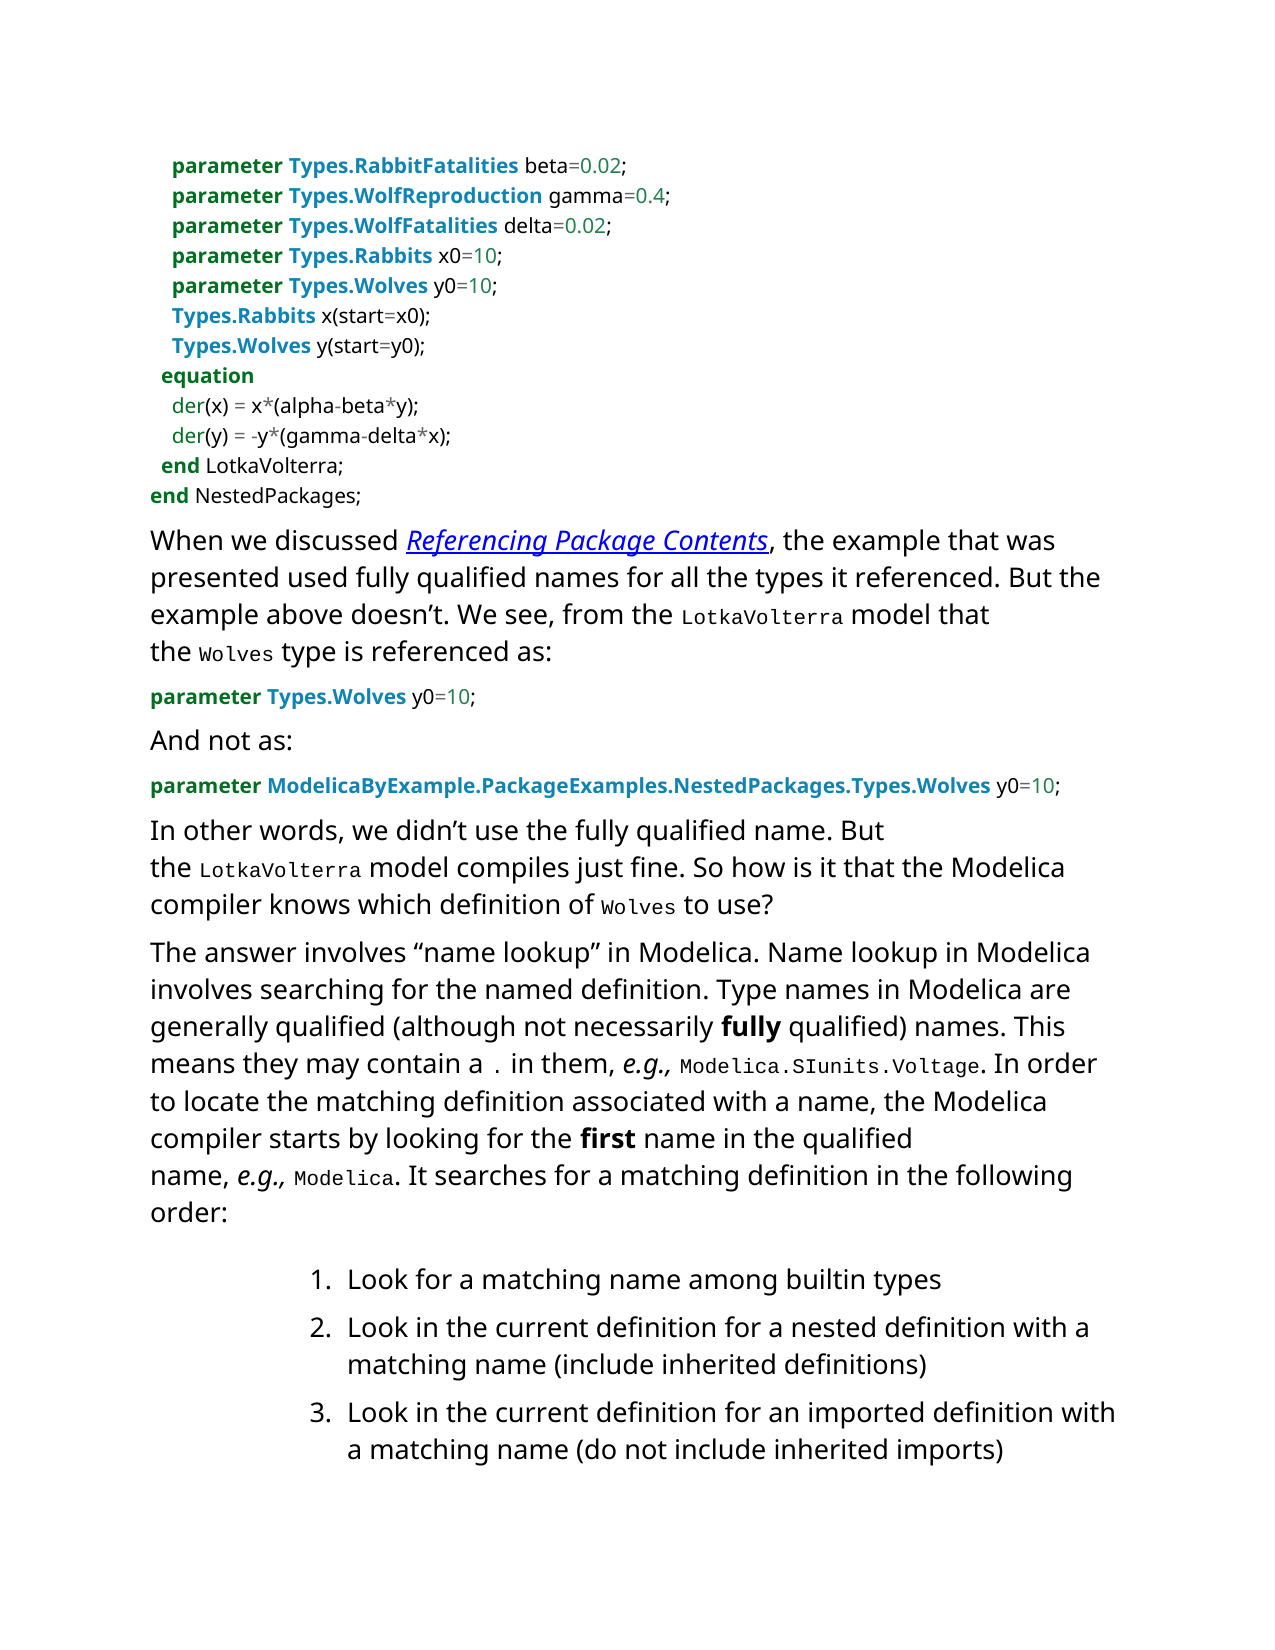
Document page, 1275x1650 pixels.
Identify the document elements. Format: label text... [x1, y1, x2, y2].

list Look in the current definition for an imported definition with a matching name (do not include inherited imports) [309, 1393, 1125, 1468]
list Look in the current definition for a nested definition with a matching name (include inherited definitions) [309, 1308, 1125, 1382]
text der(y) = -y*(gamma-delta*x); [150, 420, 1125, 450]
text parameter Types.Wolves y0=10; [150, 270, 1125, 300]
text end LotkaVolterra; [150, 450, 1125, 480]
text parameter Types.WolfFatalities delta=0.02; [150, 210, 1125, 240]
text And not as: [150, 722, 1125, 759]
text Types.Wolves y(start=y0); [150, 330, 1125, 360]
text Types.Rabbits x(start=x0); [150, 300, 1125, 330]
list Look for a matching name among builtin types [309, 1260, 1125, 1297]
text parameter Types.Wolves y0=10; [150, 681, 1125, 711]
text When we discussed Referencing Package Contents, the example that was presented used fully qualified names for all the types it referenced. But the example above doesn’t. We see, from the LotkaVolterra model that the Wolves type is referenced as: [150, 521, 1125, 670]
text der(x) = x*(alpha-beta*y); [150, 390, 1125, 420]
text In other words, we didn’t use the fully qualified name. But the LotkaVolterra model compiles just fine. So how is it that the Modelica compiler knows which definition of Wolves to use? [150, 811, 1125, 922]
text parameter Types.WolfReproduction gamma=0.4; [150, 180, 1125, 210]
text parameter ModelicaByExample.PackageExamples.NestedPackages.Types.Wolves y0=10; [150, 770, 1125, 800]
text parameter Types.Rabbits x0=10; [150, 240, 1125, 270]
text equation [150, 360, 1125, 390]
text end NestedPackages; [150, 480, 1125, 510]
text parameter Types.RabbitFatalities beta=0.02; [150, 150, 1125, 180]
text The answer involves “name lookup” in Modelica. Name lookup in Modelica involves searching for the named definition. Type names in Modelica are generally qualified (although not necessarily fully qualified) names. This means they may contain a . in them, e.g., Modelica.SIunits.Voltage. In order to locate the matching definition associated with a name, the Modelica compiler starts by looking for the first name in the qualified name, e.g., Modelica. It searches for a matching definition in the following order: [150, 933, 1125, 1231]
